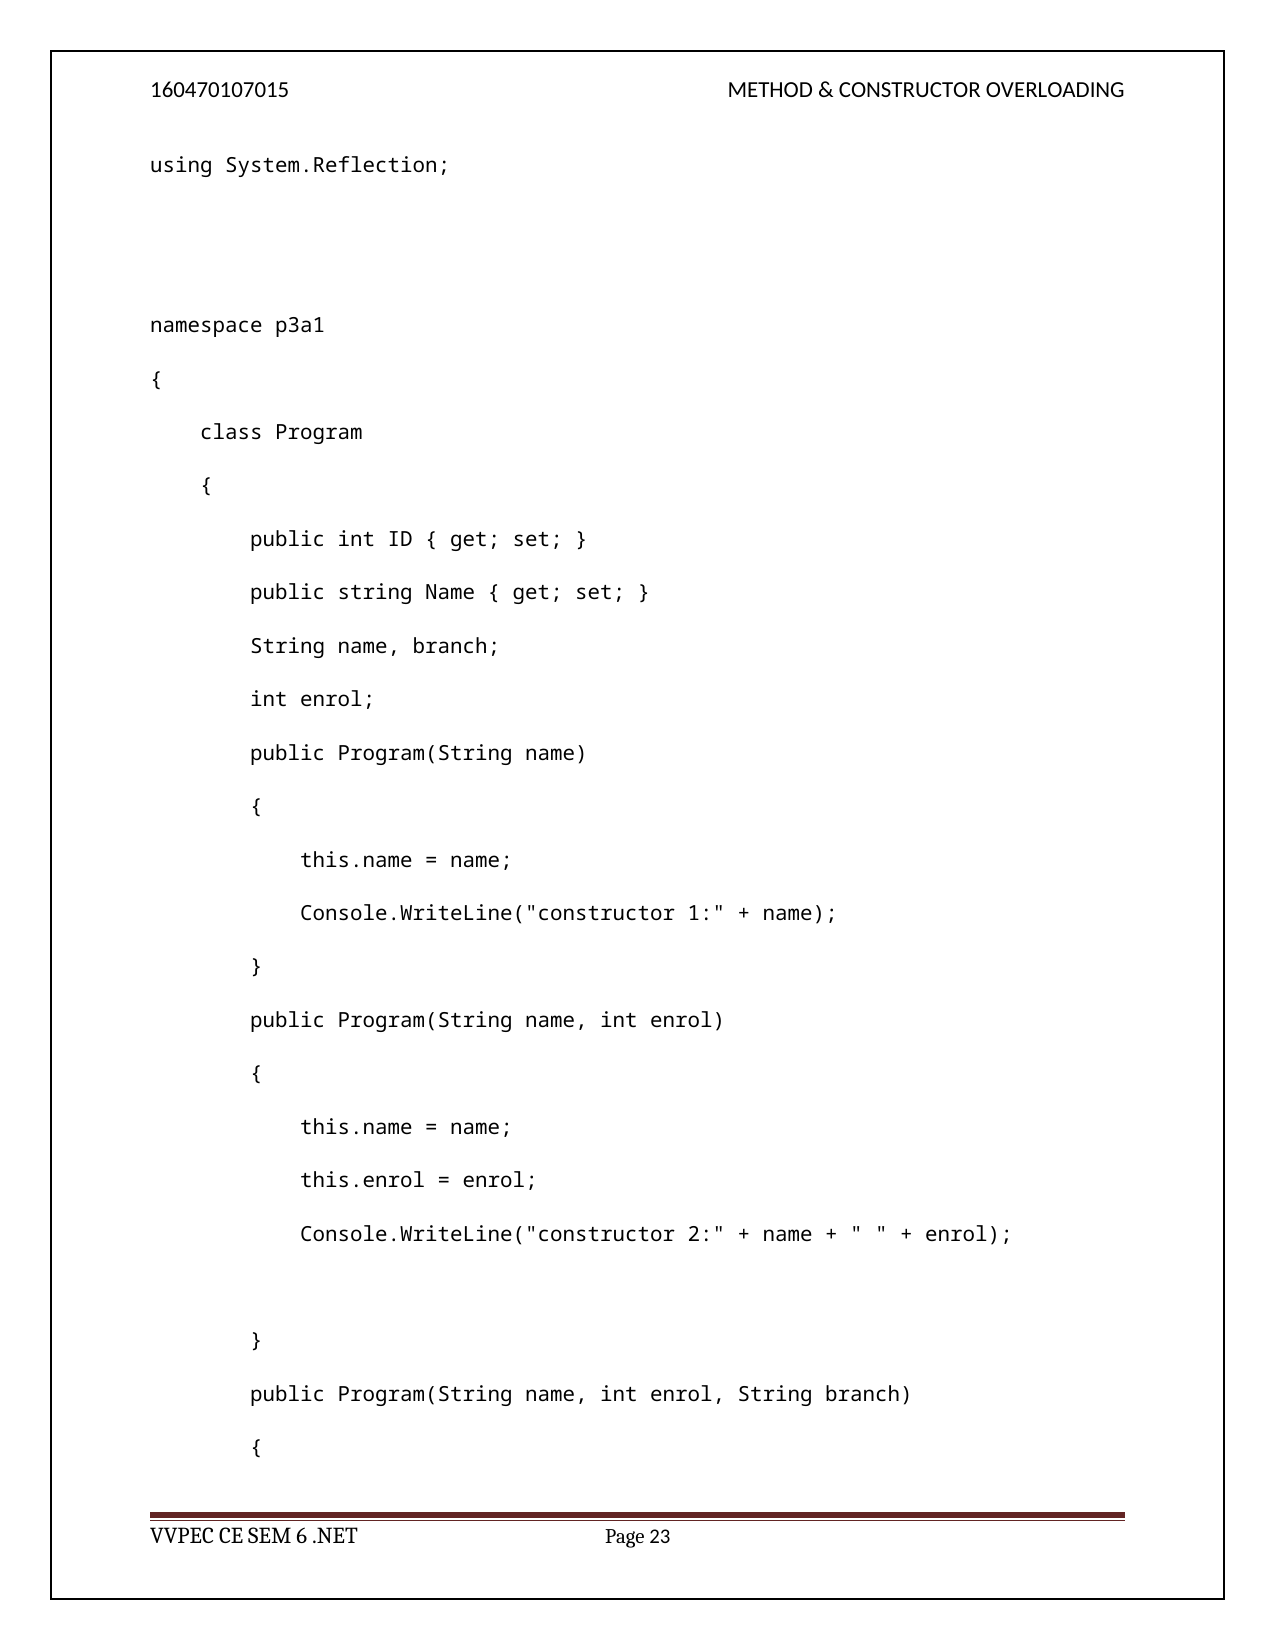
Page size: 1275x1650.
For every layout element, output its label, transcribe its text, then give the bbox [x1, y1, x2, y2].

text this.name = name; [150, 845, 1125, 873]
text public Program(String name, int enrol, String branch) [150, 1379, 1125, 1407]
text { [150, 1432, 1125, 1461]
text Console.WriteLine("constructor 1:" + name); [150, 898, 1125, 927]
text String name, branch; [150, 631, 1125, 659]
text public int ID { get; set; } [150, 524, 1125, 552]
text public Program(String name) [150, 738, 1125, 766]
text using System.Reflection; [150, 150, 1125, 178]
text } [150, 952, 1125, 980]
text public string Name { get; set; } [150, 577, 1125, 606]
text { [150, 791, 1125, 820]
text this.enrol = enrol; [150, 1165, 1125, 1194]
text } [150, 1326, 1125, 1354]
text int enrol; [150, 684, 1125, 713]
text public Program(String name, int enrol) [150, 1005, 1125, 1033]
text Console.WriteLine("constructor 2:" + name + " " + enrol); [150, 1219, 1125, 1247]
text { [150, 471, 1125, 499]
text this.name = name; [150, 1112, 1125, 1140]
text namespace p3a1 [150, 310, 1125, 339]
text { [150, 364, 1125, 392]
text class Program [150, 417, 1125, 446]
text { [150, 1058, 1125, 1087]
